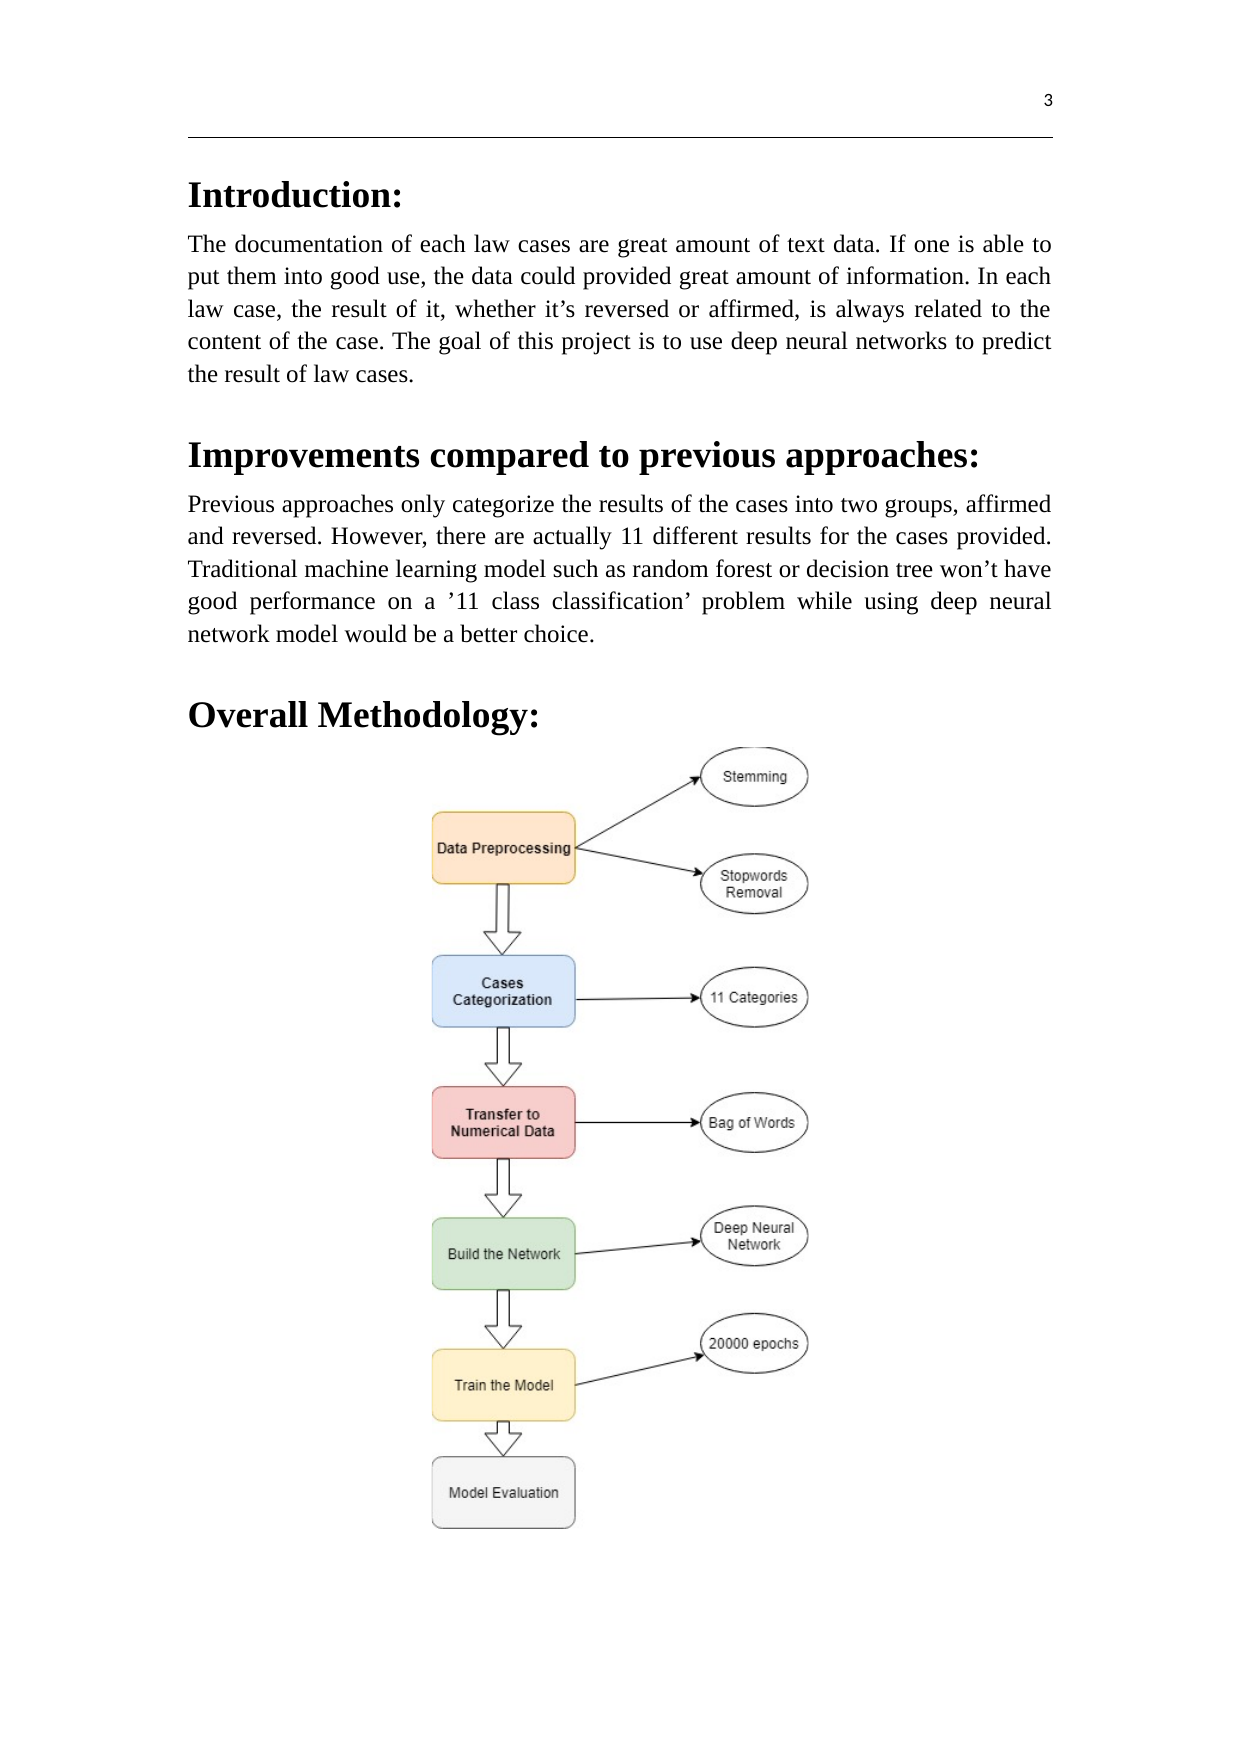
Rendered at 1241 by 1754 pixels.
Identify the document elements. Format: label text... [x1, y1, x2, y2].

text Improvements compared to previous approaches: [187, 422, 1053, 487]
text The documentation of each law cases are great amount of text data. If one is able to put them into good use, the data could provided great amount of information. In each law case, the result of it, whether it’s reversed or affirmed, is always related to the content of the case. The goal of this project is to use deep neural networks to predict the result of law cases. [187, 227, 1053, 389]
text Introduction: [187, 162, 1053, 227]
text Previous approaches only categorize the results of the cases into two groups, affirmed and reversed. However, there are actually 11 different results for the cases provided. Traditional machine learning model such as random forest or decision tree won’t have good performance on a ’11 class classification’ problem while using deep neural network model would be a better choice. [187, 487, 1053, 649]
text Overall Methodology: [187, 682, 1053, 747]
picture [431, 747, 809, 1529]
